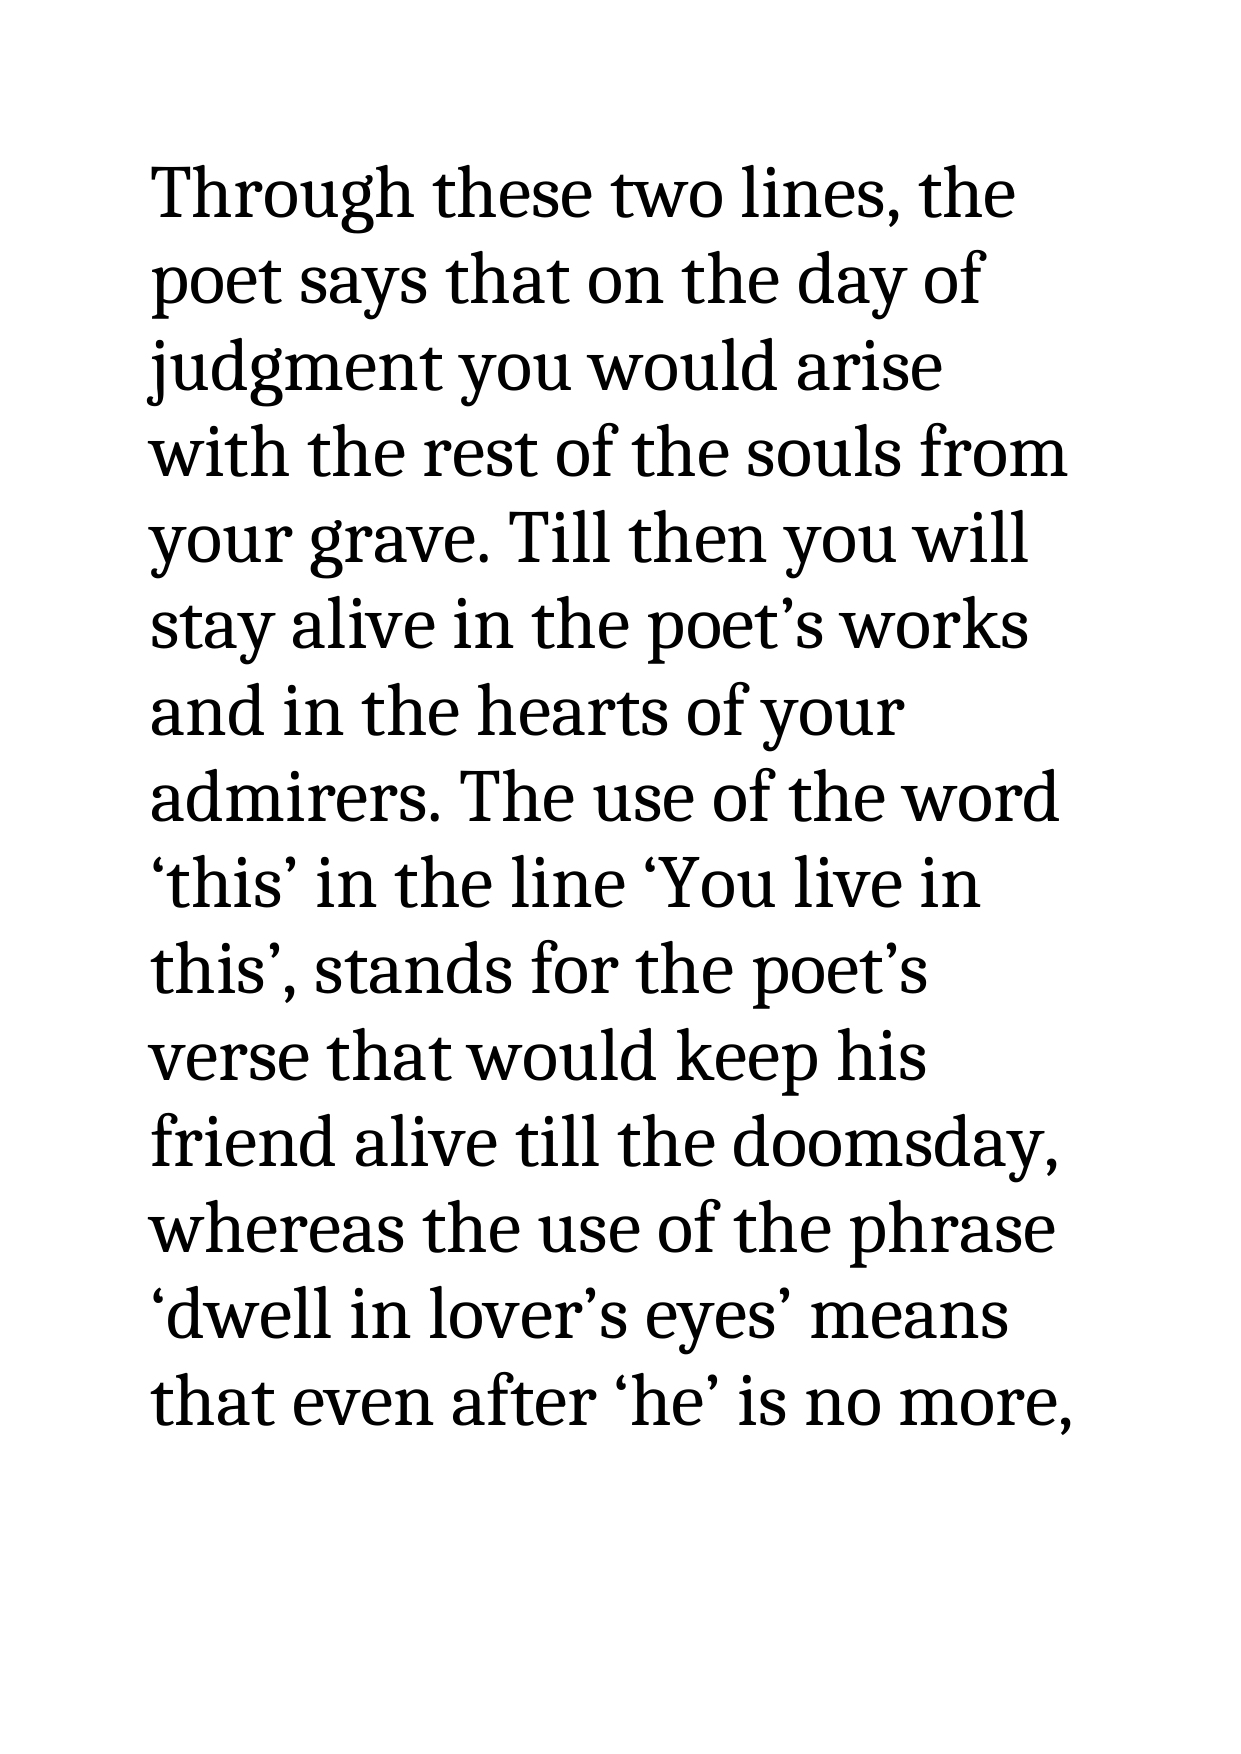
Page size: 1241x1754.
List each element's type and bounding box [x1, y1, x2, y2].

text [150, 150, 1090, 1444]
